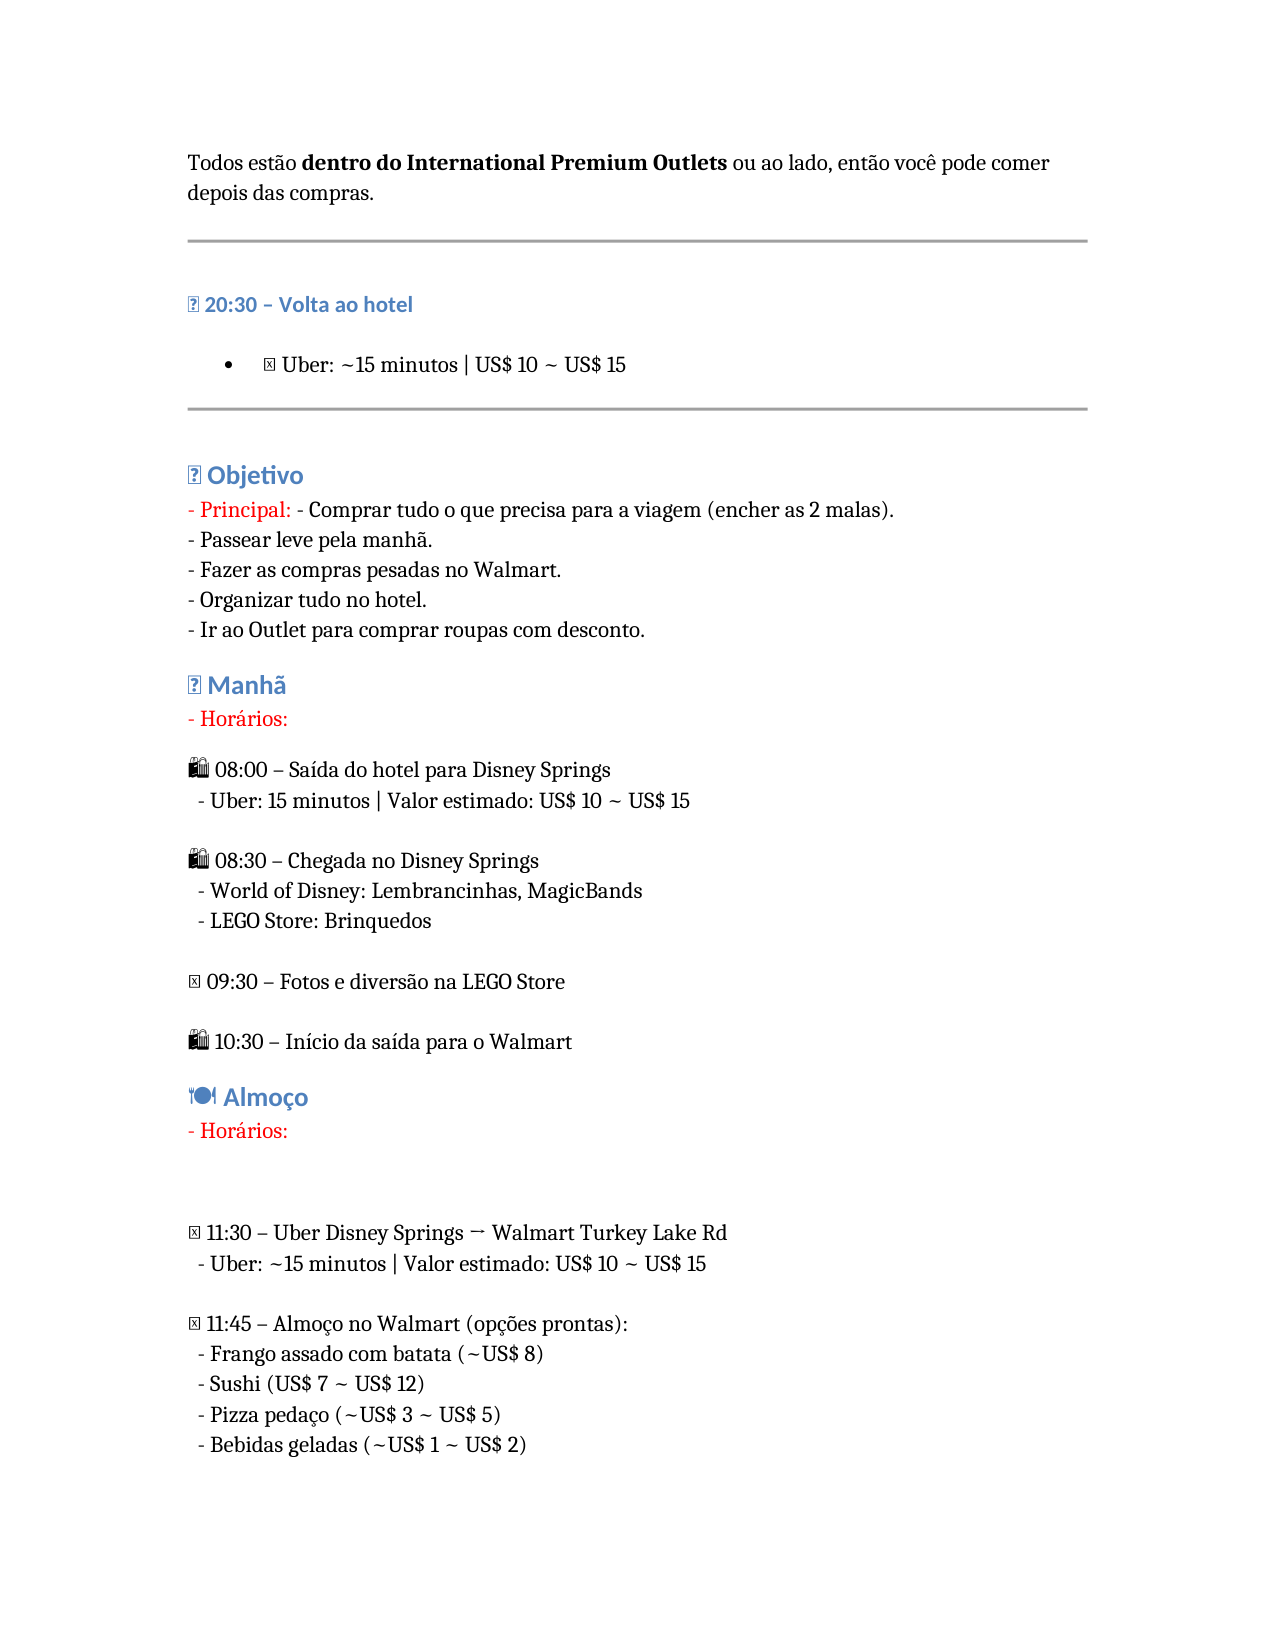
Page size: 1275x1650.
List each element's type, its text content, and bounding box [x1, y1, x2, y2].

subtitle 🌙 20:30 – Volta ao hotel [187, 291, 1087, 319]
text Todos estão dentro do International Premium Outlets ou ao lado, então você pode comer depois das compras. [187, 150, 1087, 207]
text - Horários: [187, 706, 1087, 733]
text - Principal: - Comprar tudo o que precisa para a viagem (encher as 2 malas). - Passear leve pela manhã. - Fazer as compras pesadas no Walmart. - Organizar tudo no hotel. - Ir ao Outlet para comprar roupas com desconto. [187, 496, 1087, 644]
subtitle 🎯 Objetivo [187, 458, 1087, 492]
subtitle 🍽️ Almoço [187, 1080, 1087, 1113]
text 🛍️ 08:00 – Saída do hotel para Disney Springs - Uber: 15 minutos | Valor estimado: US$ 10 ~ US$ 15 🛍️ 08:30 – Chegada no Disney Springs - World of Disney: Lembrancinhas, MagicBands - LEGO Store: Brinquedos 📸 09:30 – Fotos e diversão na LEGO Store 🛍️ 10:30 – Início da saída para o Walmart [187, 757, 1087, 1056]
list 🚗 Uber: ~15 minutos | US$ 10 ~ US$ 15 [225, 352, 1087, 378]
text - Horários: [187, 1118, 1087, 1144]
subtitle 🌞 Manhã [187, 668, 1087, 701]
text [187, 1220, 1087, 1488]
